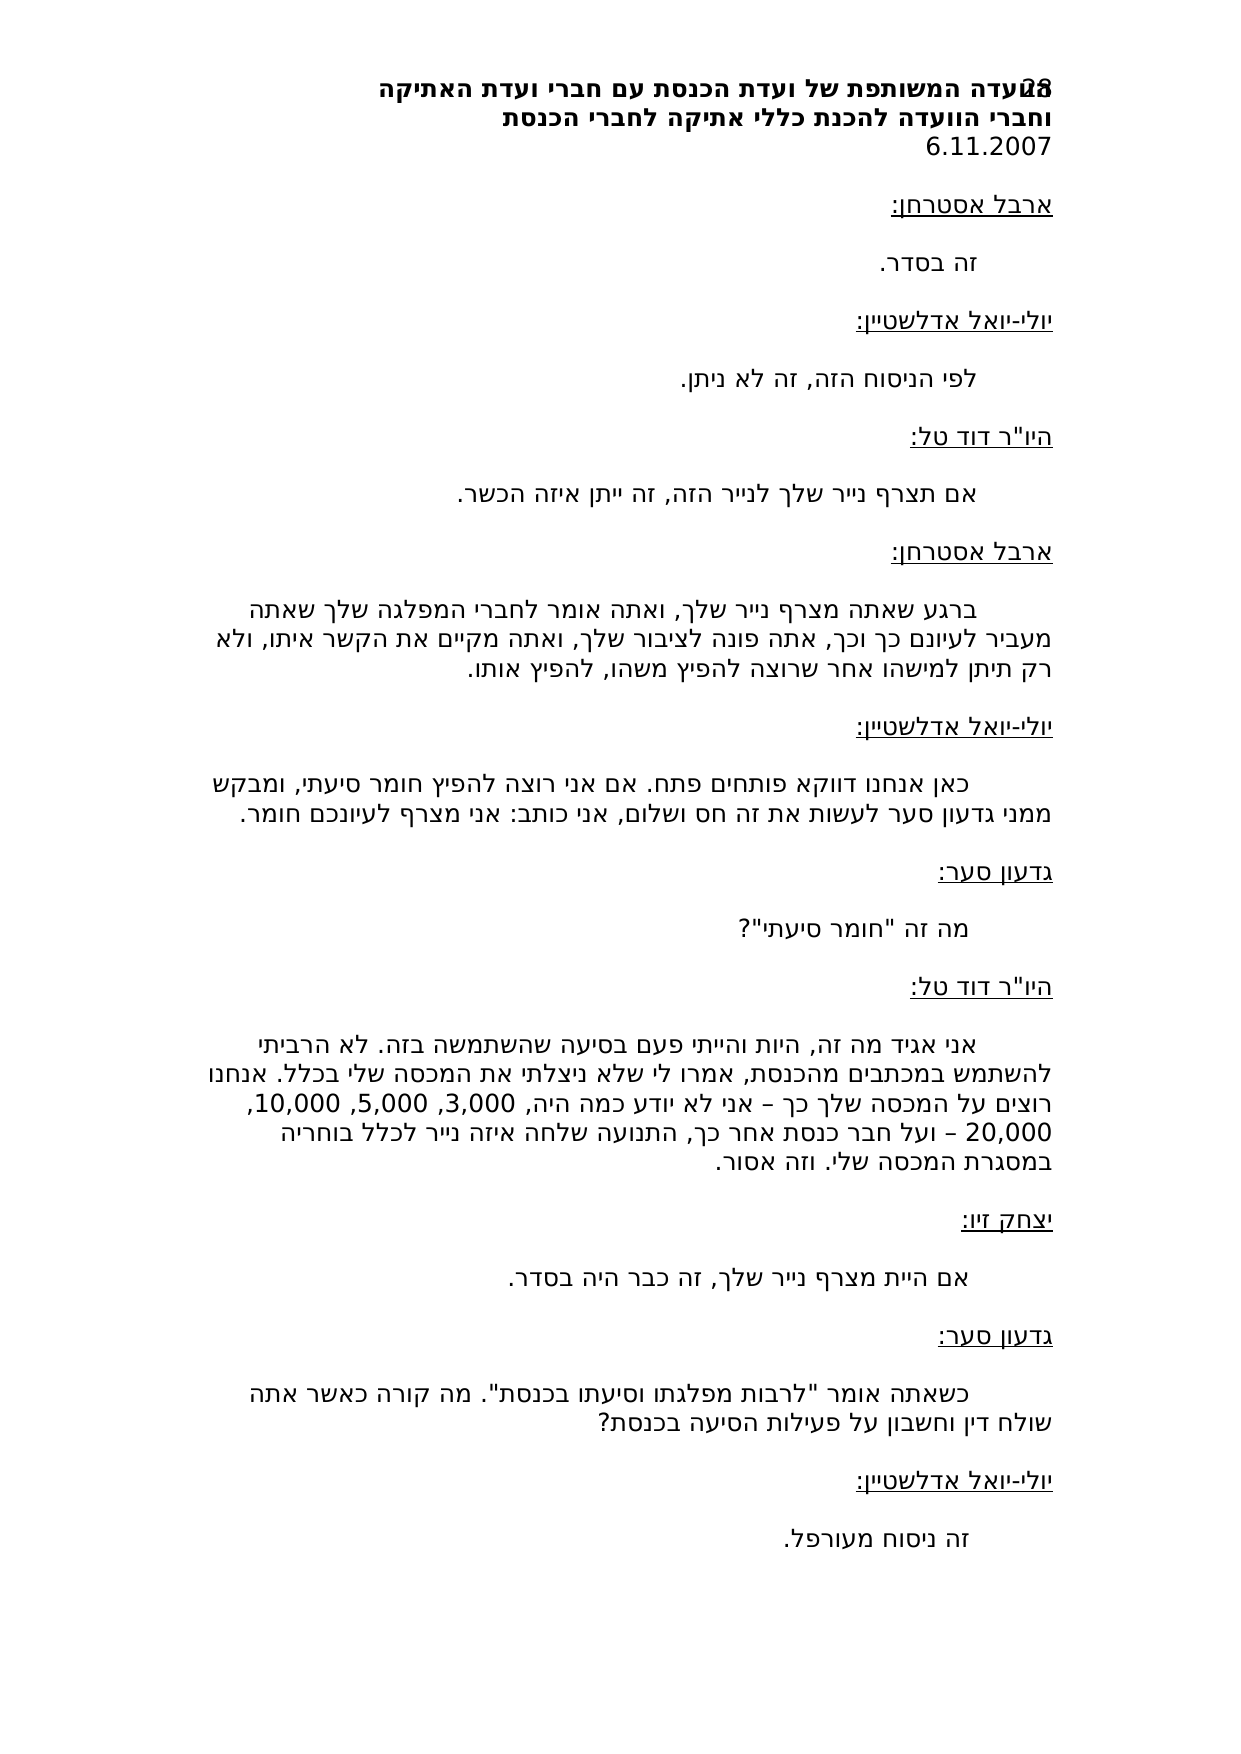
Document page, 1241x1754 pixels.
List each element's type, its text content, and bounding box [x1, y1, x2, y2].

text יולי-יואל אדלשטיין: [187, 712, 1053, 741]
text לפי הניסוח הזה, זה לא ניתן. [187, 364, 1053, 393]
text ארבל אסטרחן: [187, 190, 1053, 219]
text אני אגיד מה זה, היות והייתי פעם בסיעה שהשתמשה בזה. לא הרביתי להשתמש במכתבים מהכנסת, אמרו לי שלא ניצלתי את המכסה שלי בכלל. אנחנו רוצים על המכסה שלך כך – אני לא יודע כמה היה, 3,000, 5,000, 10,000, 20,000 – ועל חבר כנסת אחר כך, התנועה שלחה איזה נייר לכלל בוחריה במסגרת המכסה שלי. וזה אסור. [187, 1030, 1053, 1176]
text ברגע שאתה מצרף נייר שלך, ואתה אומר לחברי המפלגה שלך שאתה מעביר לעיונם כך וכך, אתה פונה לציבור שלך, ואתה מקיים את הקשר איתו, ולא רק תיתן למישהו אחר שרוצה להפיץ משהו, להפיץ אותו. [187, 595, 1053, 683]
text היו"ר דוד טל: [187, 422, 1053, 451]
text גדעון סער: [187, 1321, 1053, 1350]
text יולי-יואל אדלשטיין: [187, 306, 1053, 335]
text אם היית מצרף נייר שלך, זה כבר היה בסדר. [187, 1263, 1053, 1292]
text אם תצרף נייר שלך לנייר הזה, זה ייתן איזה הכשר. [187, 479, 1053, 509]
text גדעון סער: [187, 857, 1053, 886]
text זה בסדר. [187, 248, 1053, 277]
text יולי-יואל אדלשטיין: [187, 1466, 1053, 1495]
text כאן אנחנו דווקא פותחים פתח. אם אני רוצה להפיץ חומר סיעתי, ומבקש ממני גדעון סער לעשות את זה חס ושלום, אני כותב: אני מצרף לעיונכם חומר. [187, 769, 1053, 828]
text יצחק זיו: [187, 1205, 1053, 1234]
text כשאתה אומר "לרבות מפלגתו וסיעתו בכנסת". מה קורה כאשר אתה שולח דין וחשבון על פעילות הסיעה בכנסת? [187, 1379, 1053, 1437]
text מה זה "חומר סיעתי"? [187, 914, 1053, 944]
text זה ניסוח מעורפל. [187, 1524, 1053, 1553]
text ארבל אסטרחן: [187, 537, 1053, 567]
text היו"ר דוד טל: [187, 972, 1053, 1002]
